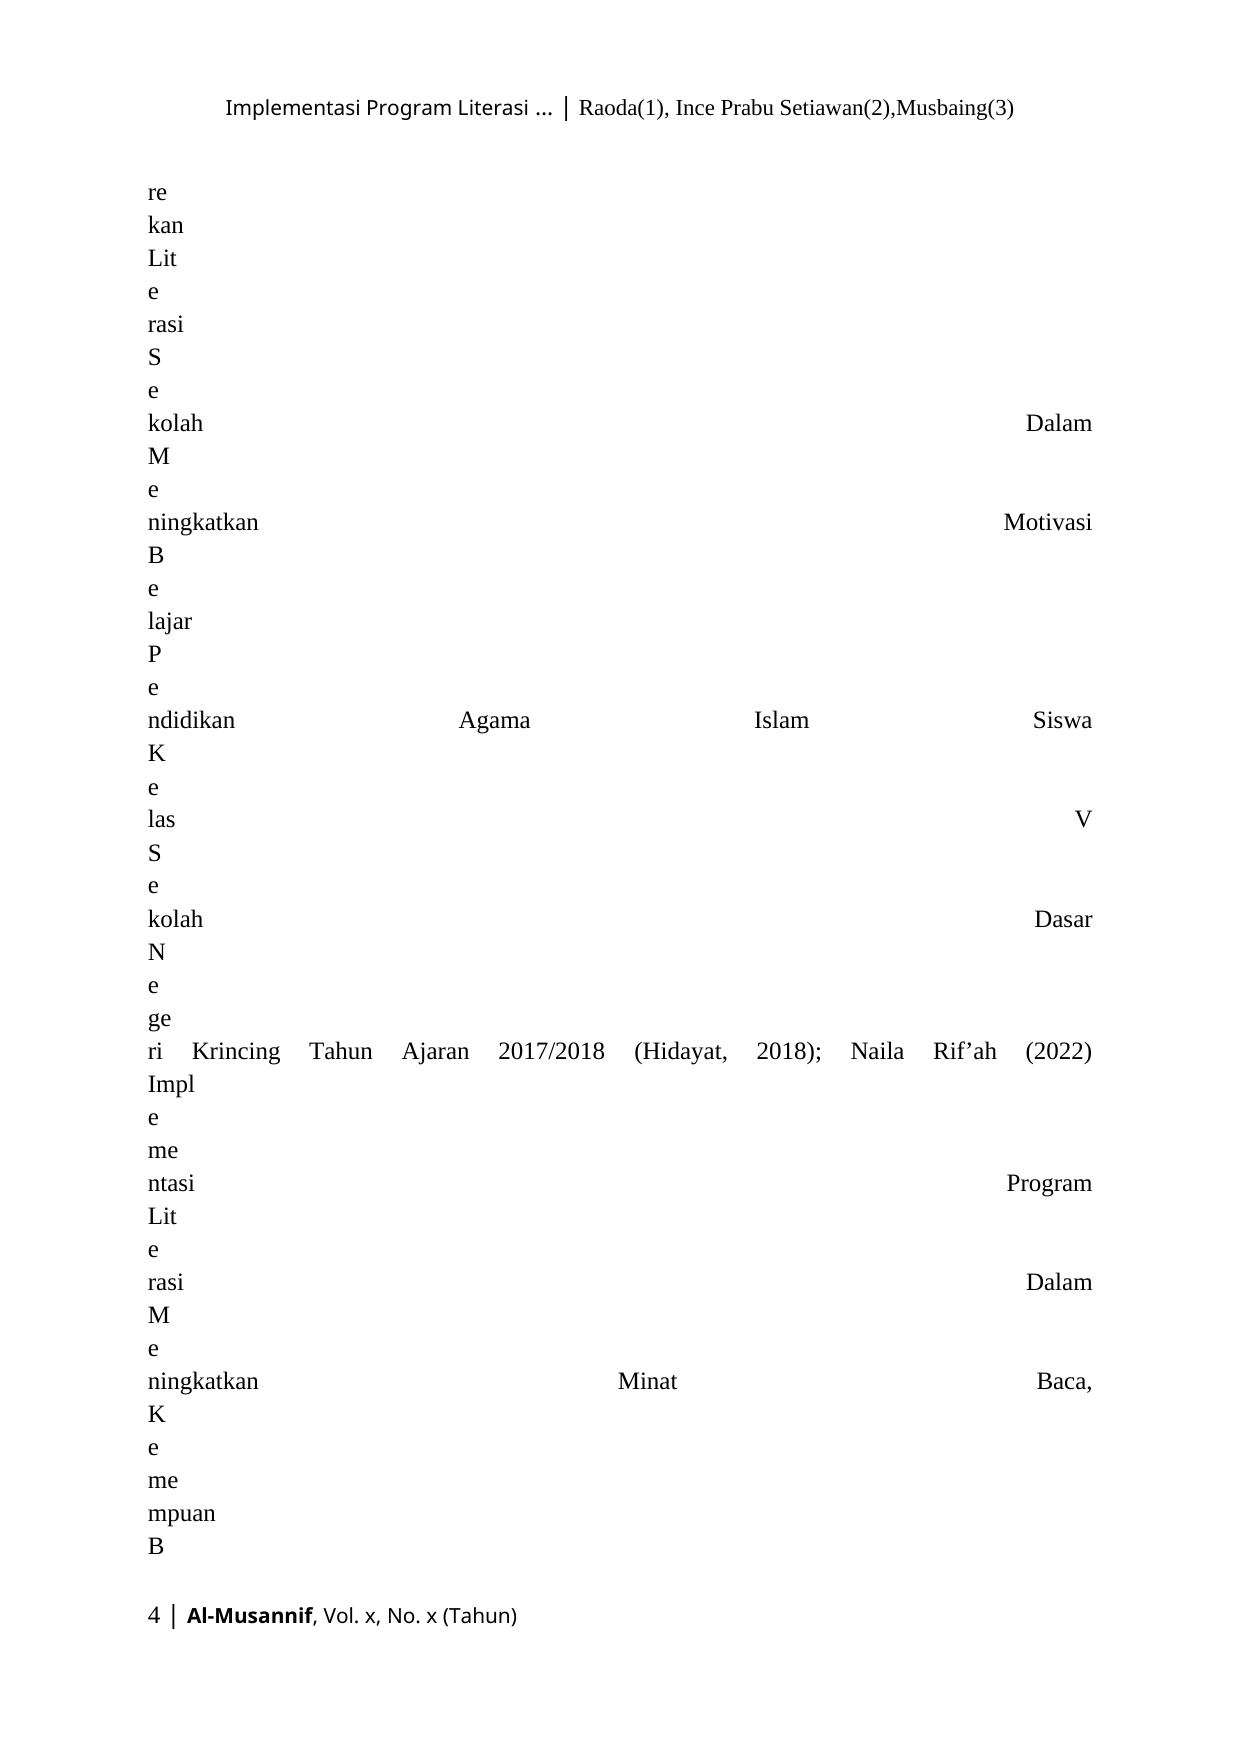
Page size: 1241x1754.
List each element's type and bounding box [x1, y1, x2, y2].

text [148, 177, 1092, 1560]
